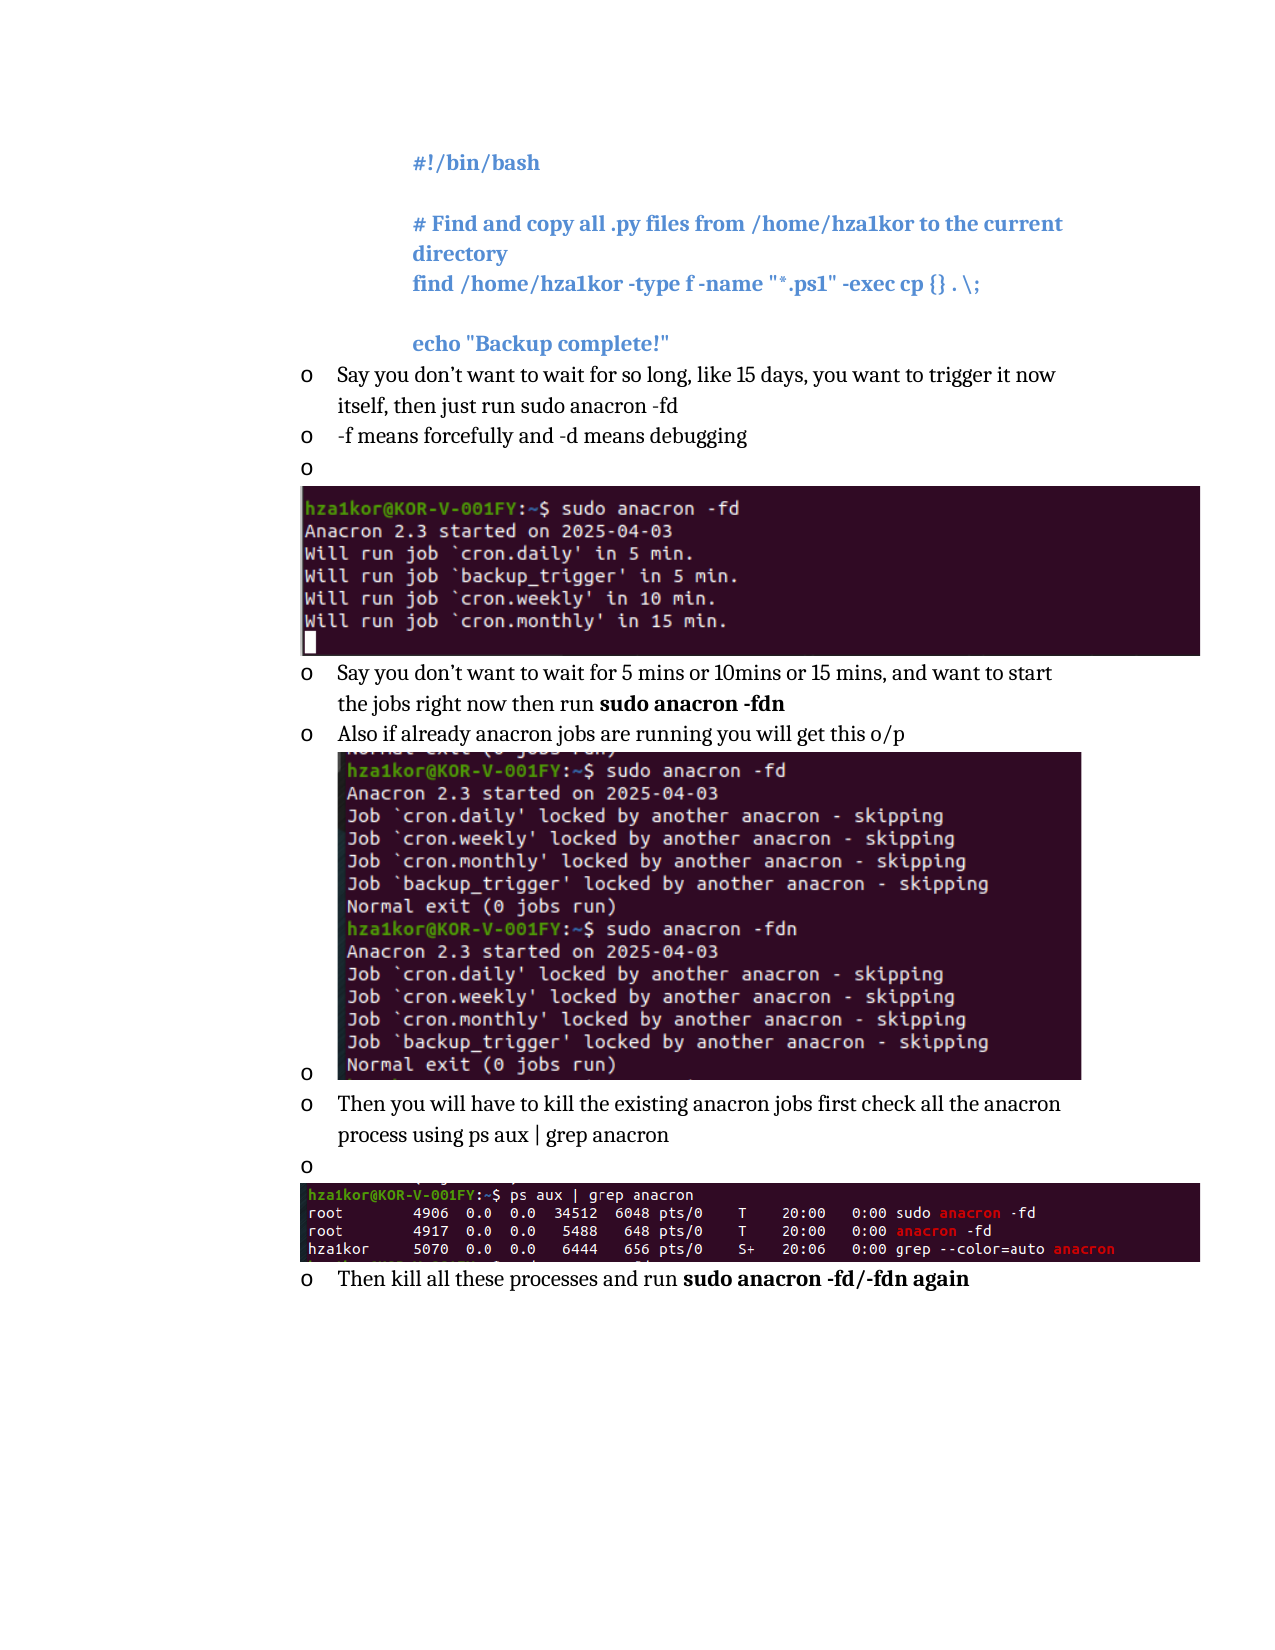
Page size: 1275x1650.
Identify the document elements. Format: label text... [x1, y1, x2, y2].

list Say you don’t want to wait for 5 mins or 10mins or 15 mins, and want to start the jobs right now then run sudo anacron -fdn [300, 659, 1087, 717]
list Say you don’t want to wait for so long, like 15 days, you want to trigger it now itself, then just run sudo anacron -fd [300, 361, 1087, 419]
list Also if already anacron jobs are running you will get this o/p [300, 721, 1087, 748]
list echo "Backup complete!" [412, 331, 1087, 358]
picture [337, 752, 1082, 1080]
list # Find and copy all .py files from /home/hza1kor to the current directory [412, 210, 1087, 267]
list Then kill all these processes and run sudo anacron -fd/-fdn again [300, 1265, 1087, 1293]
list find /home/hza1kor -type f -name "*.ps1" -exec cp {} . \; [412, 271, 1087, 297]
picture [300, 486, 1200, 656]
list Then you will have to kill the existing anacron jobs first check all the anacron process using ps aux | grep anacron [300, 1091, 1087, 1148]
list -f means forcefully and -d means debugging [300, 423, 1087, 451]
list #!/bin/bash [412, 150, 1087, 176]
picture [300, 1183, 1200, 1262]
